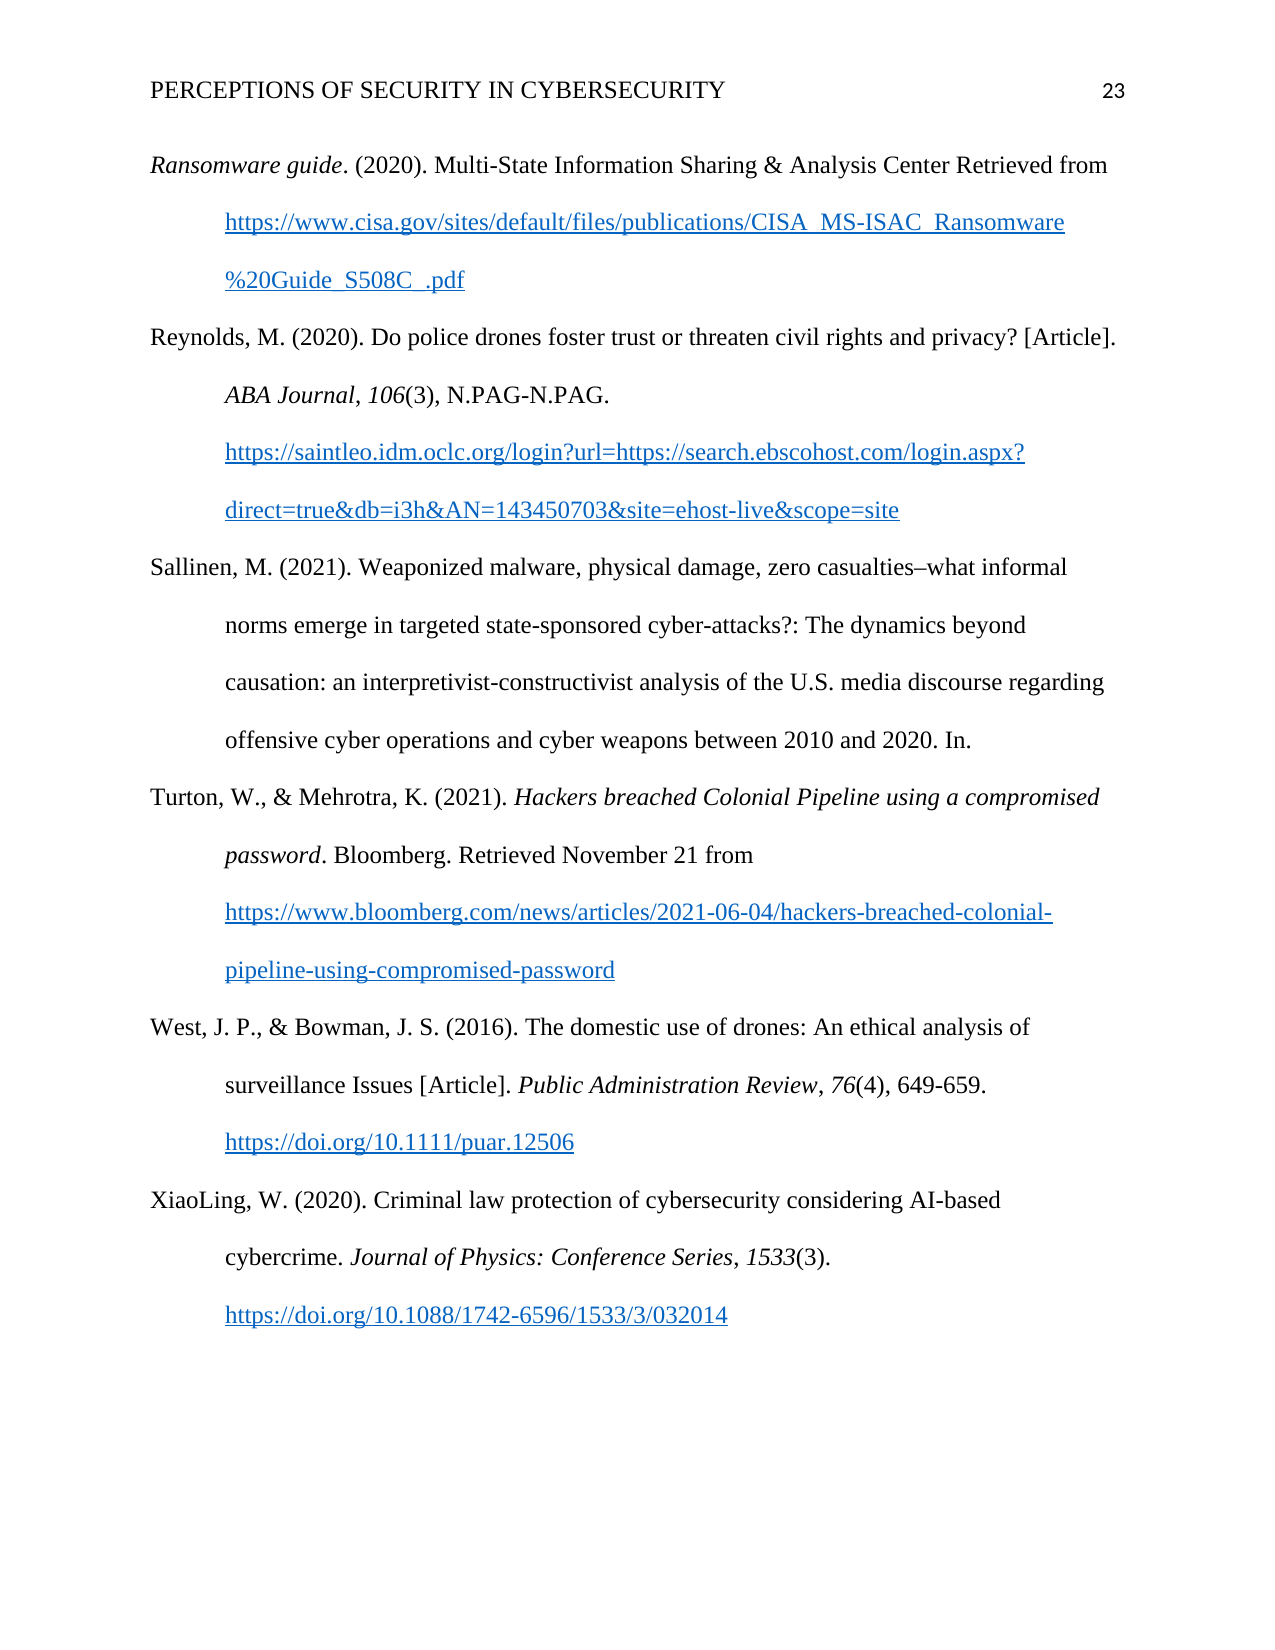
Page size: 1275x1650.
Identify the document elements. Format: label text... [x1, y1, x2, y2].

text XiaoLing, W. (2020). Criminal law protection of cybersecurity considering AI-based cybercrime. Journal of Physics: Conference Series, 1533(3). https://doi.org/10.1088/1742-6596/1533/3/032014 [150, 1185, 1125, 1329]
text Sallinen, M. (2021). Weaponized malware, physical damage, zero casualties–what informal norms emerge in targeted state-sponsored cyber-attacks?: The dynamics beyond causation: an interpretivist-constructivist analysis of the U.S. media discourse regarding offensive cyber operations and cyber weapons between 2010 and 2020. In. [150, 552, 1125, 754]
text West, J. P., & Bowman, J. S. (2016). The domestic use of drones: An ethical analysis of surveillance Issues [Article]. Public Administration Review, 76(4), 649-659. https://doi.org/10.1111/puar.12506 [150, 1012, 1125, 1156]
text Reynolds, M. (2020). Do police drones foster trust or threaten civil rights and privacy? [Article]. ABA Journal, 106(3), N.PAG-N.PAG. https://saintleo.idm.oclc.org/login?url=https://search.ebscohost.com/login.aspx?direct=true&db=i3h&AN=143450703&site=ehost-live&scope=site [150, 322, 1125, 524]
text Ransomware guide. (2020). Multi-State Information Sharing & Analysis Center Retrieved from https://www.cisa.gov/sites/default/files/publications/CISA_MS-ISAC_Ransomware%20Guide_S508C_.pdf [150, 150, 1125, 294]
text Turton, W., & Mehrotra, K. (2021). Hackers breached Colonial Pipeline using a compromised password. Bloomberg. Retrieved November 21 from https://www.bloomberg.com/news/articles/2021-06-04/hackers-breached-colonial-pipeline-using-compromised-password [150, 782, 1125, 984]
